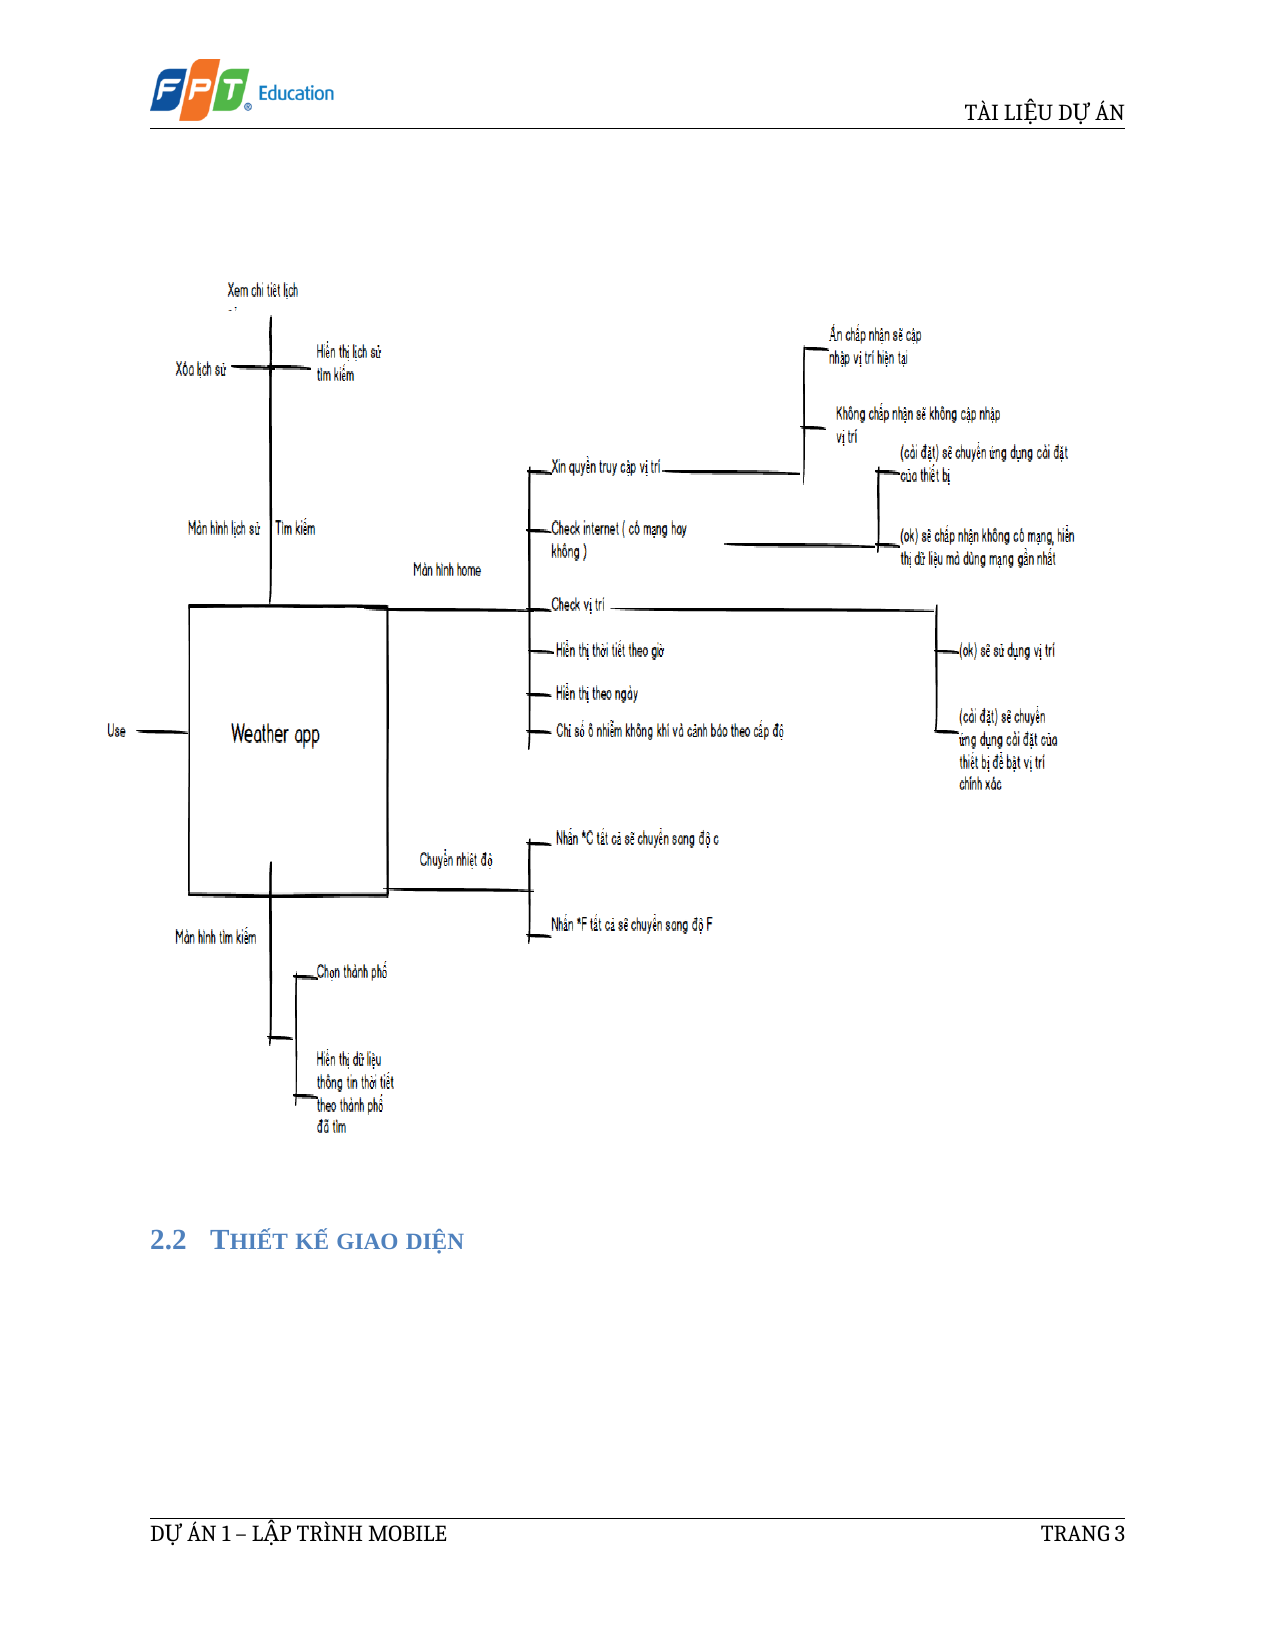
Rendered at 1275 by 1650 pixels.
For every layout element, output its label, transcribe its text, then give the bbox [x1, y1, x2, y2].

subtitle Thiết kế giao diện [150, 1222, 1125, 1255]
picture [150, 59, 336, 121]
picture [107, 278, 1172, 1161]
